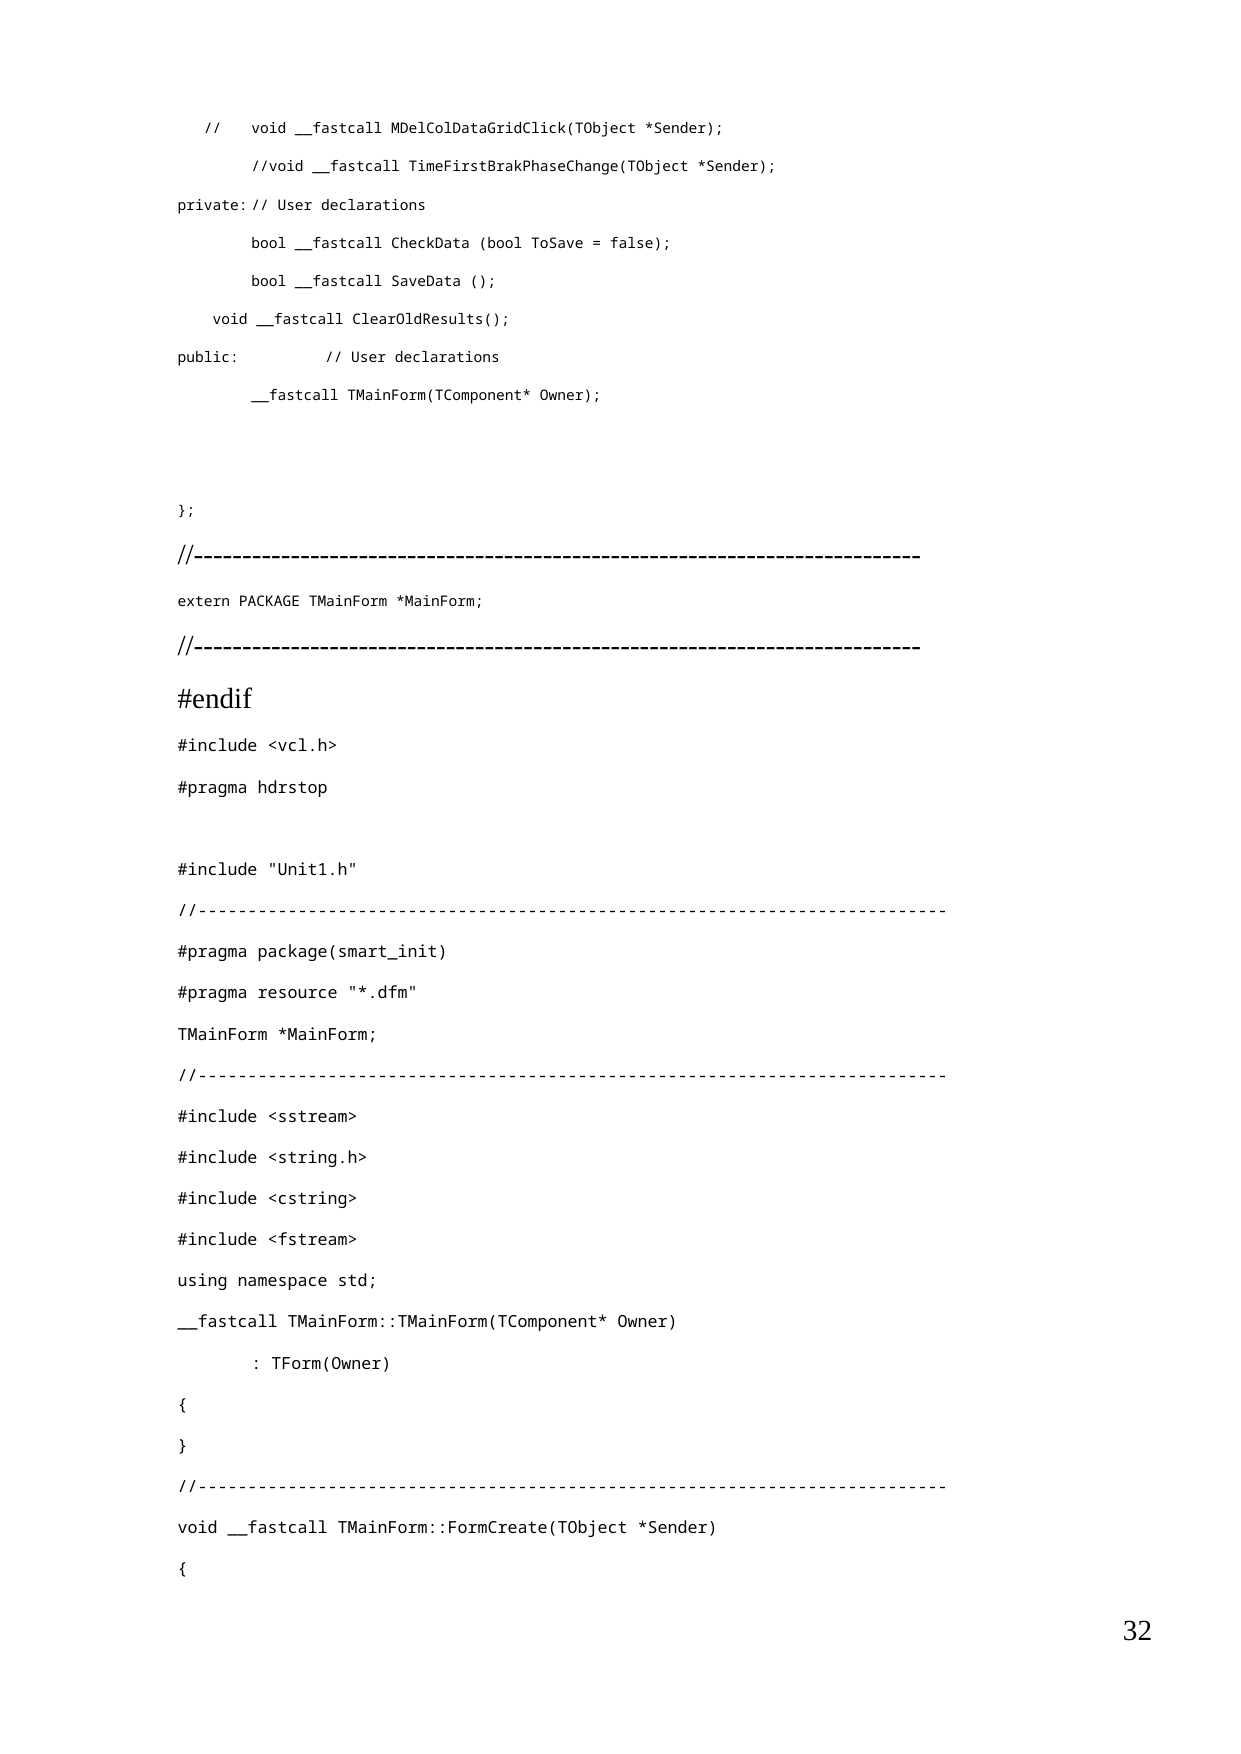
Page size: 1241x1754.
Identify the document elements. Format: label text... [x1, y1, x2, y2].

text bool __fastcall SaveData (); [177, 271, 1152, 291]
text using namespace std; [177, 1269, 1152, 1292]
text //--------------------------------------------------------------------------- [177, 899, 1152, 921]
text #pragma package(smart_init) [177, 940, 1152, 962]
text __fastcall TMainForm::TMainForm(TComponent* Owner) [177, 1310, 1152, 1333]
text //void __fastcall TimeFirstBrakPhaseChange(TObject *Sender); [177, 156, 1152, 176]
text private: // User declarations [177, 194, 1152, 214]
text } [177, 1433, 1152, 1456]
text #include <fstream> [177, 1228, 1152, 1251]
text #pragma resource "*.dfm" [177, 981, 1152, 1004]
text { [177, 1557, 1152, 1580]
text void __fastcall TMainForm::FormCreate(TObject *Sender) [177, 1516, 1152, 1538]
text //--------------------------------------------------------------------------- [177, 1063, 1152, 1086]
text #include <string.h> [177, 1146, 1152, 1168]
text { [177, 1392, 1152, 1415]
text bool __fastcall CheckData (bool ToSave = false); [177, 232, 1152, 252]
text public: // User declarations [177, 347, 1152, 367]
text #include "Unit1.h" [177, 857, 1152, 880]
text //--------------------------------------------------------------------------- [177, 537, 1152, 571]
text TMainForm *MainForm; [177, 1022, 1152, 1045]
text extern PACKAGE TMainForm *MainForm; [177, 590, 1152, 610]
text #include <cstring> [177, 1187, 1152, 1209]
text #include <vcl.h> [177, 734, 1152, 757]
text #pragma hdrstop [177, 775, 1152, 798]
text // void __fastcall MDelColDataGridClick(TObject *Sender); [177, 118, 1152, 138]
text #endif [177, 681, 1152, 715]
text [177, 1475, 1152, 1497]
text #include <sstream> [177, 1104, 1152, 1127]
text void __fastcall ClearOldResults(); [177, 309, 1152, 329]
text : TForm(Owner) [177, 1351, 1152, 1374]
text }; [177, 499, 1152, 519]
text //--------------------------------------------------------------------------- [177, 628, 1152, 662]
text __fastcall TMainForm(TComponent* Owner); [177, 385, 1152, 405]
